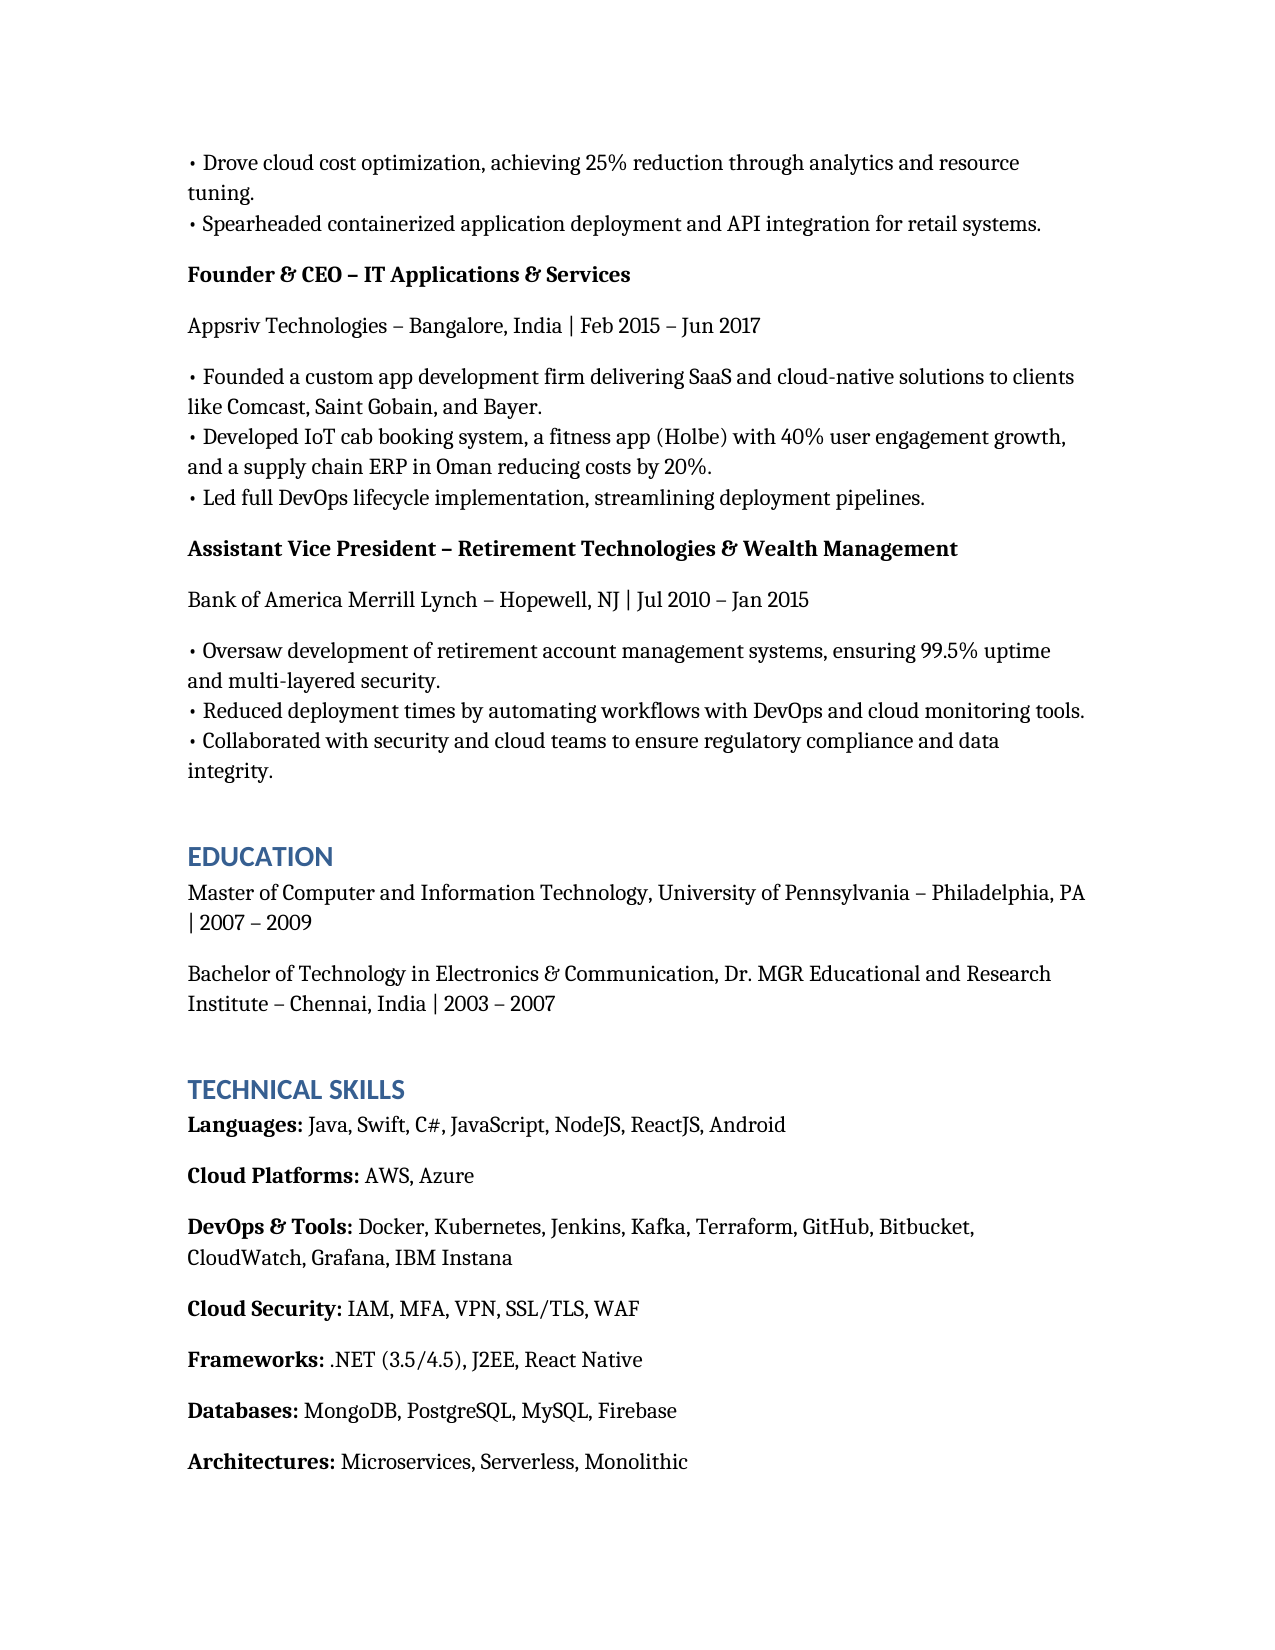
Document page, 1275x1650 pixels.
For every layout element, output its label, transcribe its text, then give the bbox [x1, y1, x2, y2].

text Master of Computer and Information Technology, University of Pennsylvania – Philadelphia, PA | 2007 – 2009 [187, 879, 1087, 936]
text Assistant Vice President – Retirement Technologies & Wealth Management [187, 535, 1087, 562]
text Architectures: Microservices, Serverless, Monolithic [187, 1448, 1087, 1475]
text Founder & CEO – IT Applications & Services [187, 261, 1087, 288]
subtitle TECHNICAL SKILLS [187, 1071, 1087, 1107]
text Cloud Platforms: AWS, Azure [187, 1163, 1087, 1189]
text Appsriv Technologies – Bangalore, India | Feb 2015 – Jun 2017 [187, 312, 1087, 339]
text Languages: Java, Swift, C#, JavaScript, NodeJS, ReactJS, Android [187, 1112, 1087, 1138]
text Bank of America Merrill Lynch – Hopewell, NJ | Jul 2010 – Jan 2015 [187, 586, 1087, 613]
list • Collaborated with security and cloud teams to ensure regulatory compliance and data integrity. [187, 728, 1087, 785]
list • Oversaw development of retirement account management systems, ensuring 99.5% uptime and multi-layered security. [187, 637, 1087, 694]
list • Founded a custom app development firm delivering SaaS and cloud-native solutions to clients like Comcast, Saint Gobain, and Bayer. [187, 363, 1087, 420]
text Cloud Security: IAM, MFA, VPN, SSL/TLS, WAF [187, 1295, 1087, 1322]
subtitle EDUCATION [187, 838, 1087, 874]
text DevOps & Tools: Docker, Kubernetes, Jenkins, Kafka, Terraform, GitHub, Bitbucket, CloudWatch, Grafana, IBM Instana [187, 1214, 1087, 1271]
list • Developed IoT cab booking system, a fitness app (Holbe) with 40% user engagement growth, and a supply chain ERP in Oman reducing costs by 20%. [187, 424, 1087, 481]
text Frameworks: .NET (3.5/4.5), J2EE, React Native [187, 1346, 1087, 1373]
list • Drove cloud cost optimization, achieving 25% reduction through analytics and resource tuning. [187, 150, 1087, 207]
list • Led full DevOps lifecycle implementation, streamlining deployment pipelines. [187, 484, 1087, 511]
text Bachelor of Technology in Electronics & Communication, Dr. MGR Educational and Research Institute – Chennai, India | 2003 – 2007 [187, 961, 1087, 1017]
text Databases: MongoDB, PostgreSQL, MySQL, Firebase [187, 1397, 1087, 1424]
list • Reduced deployment times by automating workflows with DevOps and cloud monitoring tools. [187, 698, 1087, 724]
list • Spearheaded containerized application deployment and API integration for retail systems. [187, 210, 1087, 237]
